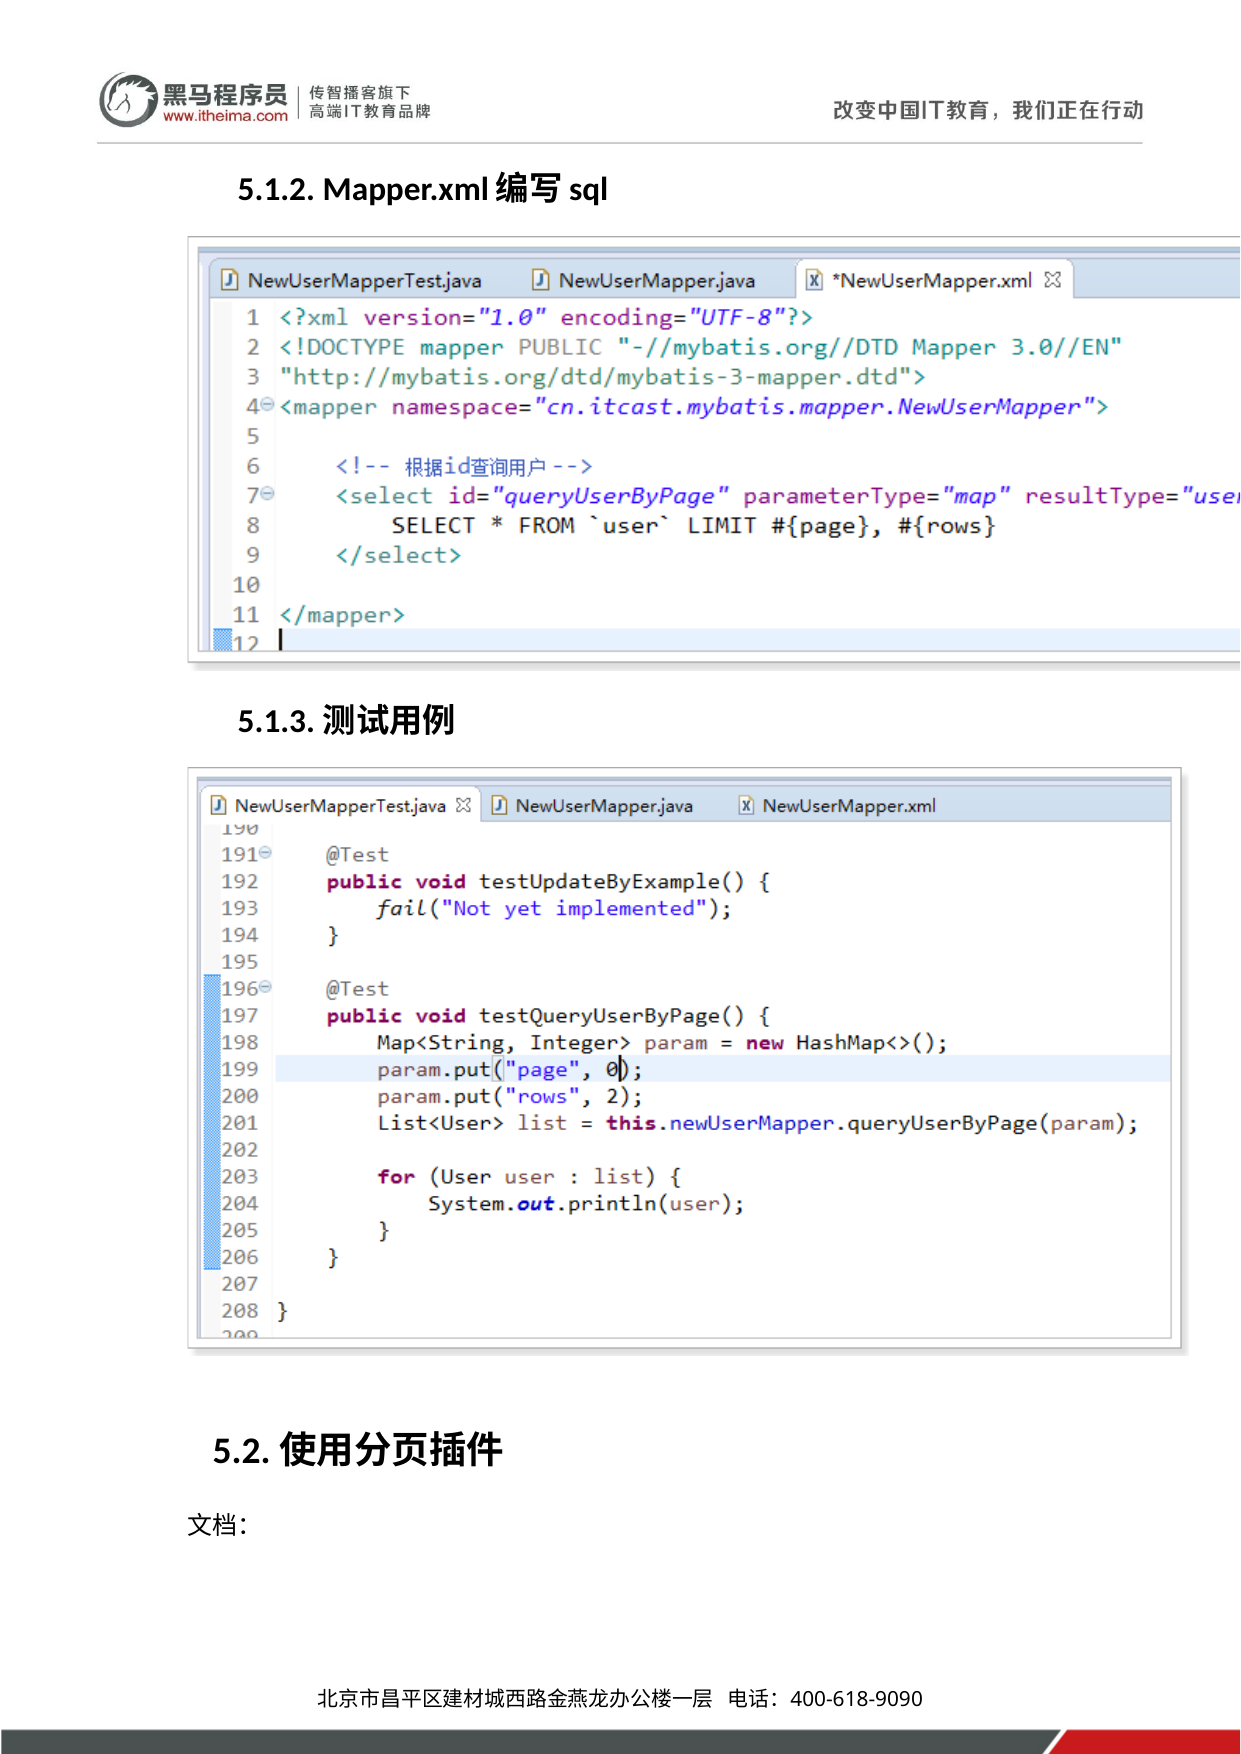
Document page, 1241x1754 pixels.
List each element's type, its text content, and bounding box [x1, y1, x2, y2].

subtitle Mapper.xml编写sql [237, 162, 1053, 210]
text 文档： [187, 1505, 1053, 1542]
subtitle 使用分页插件 [212, 1419, 1053, 1474]
picture [187, 767, 1189, 1356]
subtitle 测试用例 [237, 693, 1053, 742]
picture [187, 236, 1241, 671]
picture [0, 1, 1241, 151]
picture [1, 1670, 1241, 1754]
